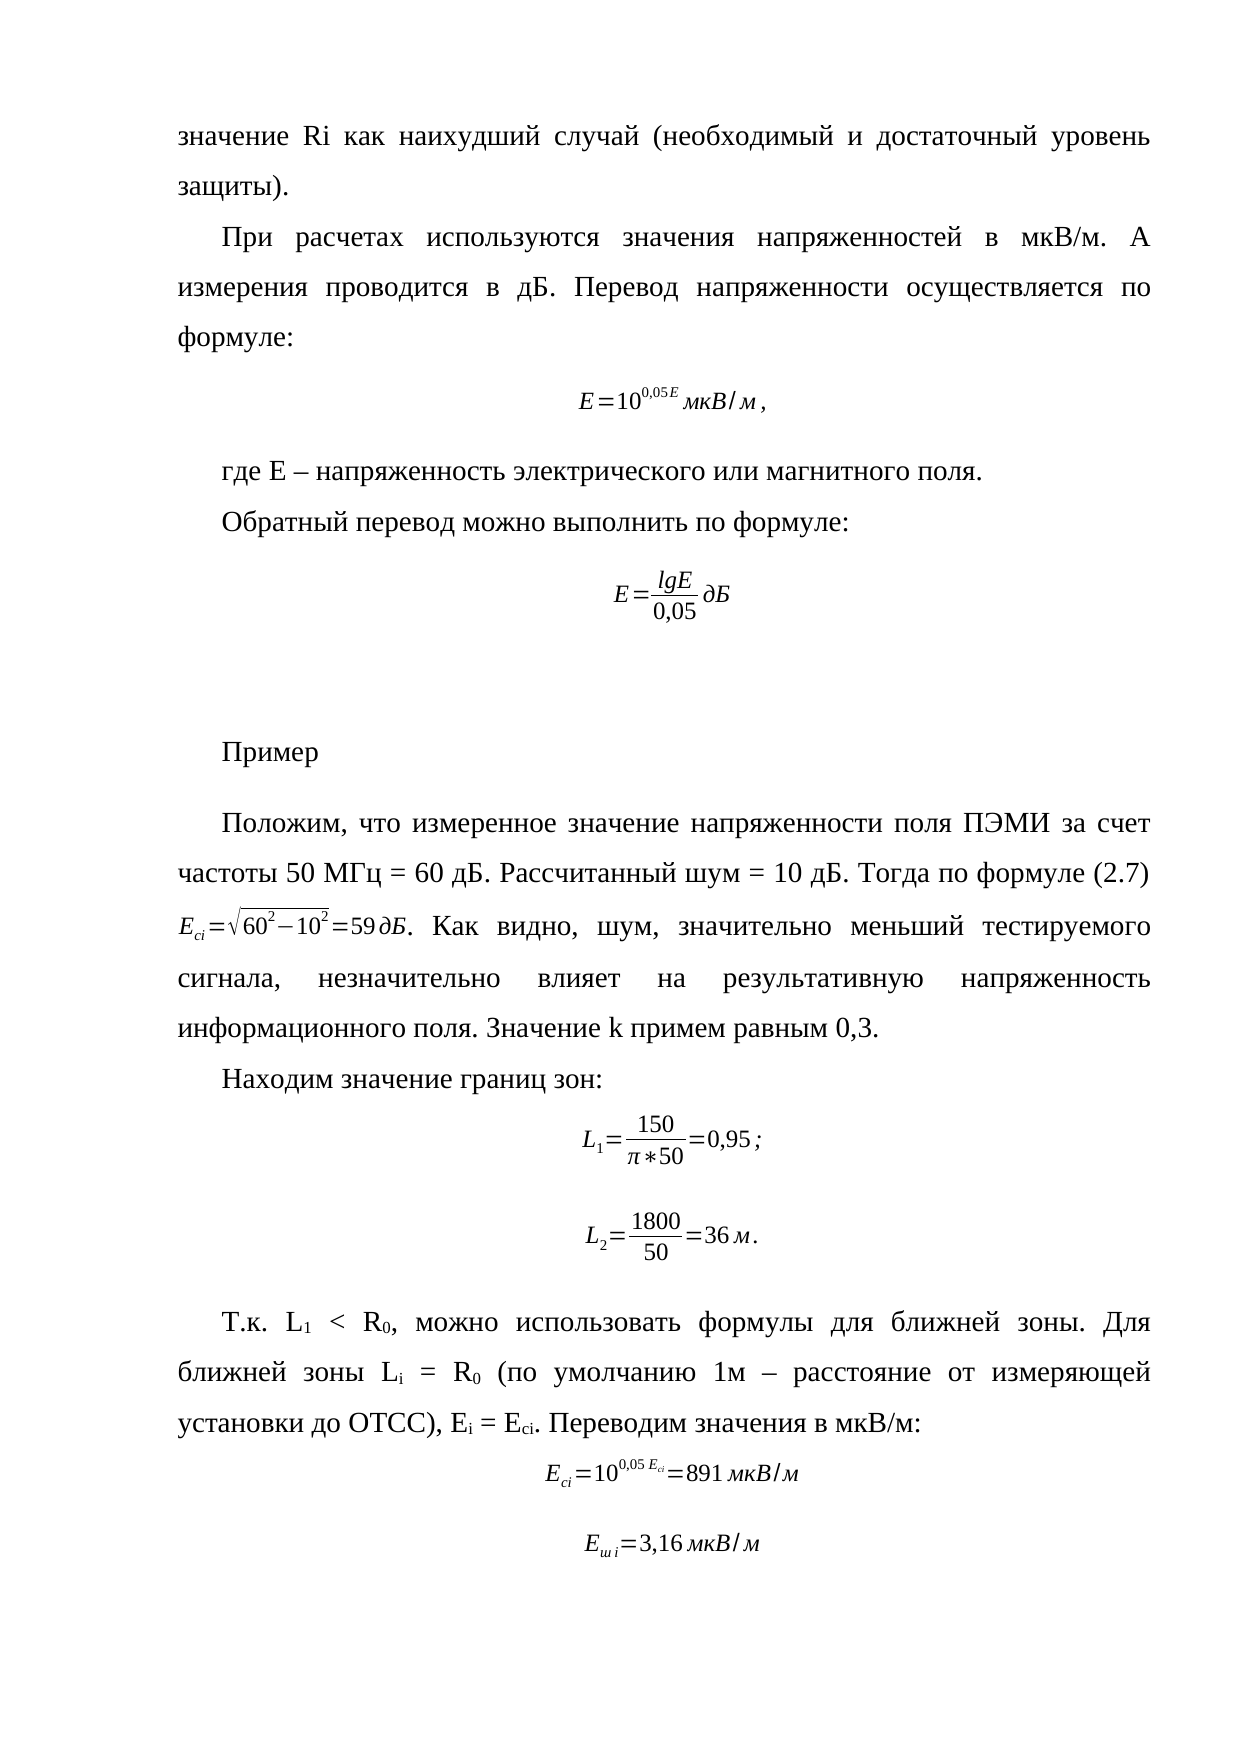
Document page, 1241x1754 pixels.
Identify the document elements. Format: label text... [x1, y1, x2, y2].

text Т.к. L1 < R0, можно использовать формулы для ближней зоны. Для ближней зоны Li = R0 (по умолчанию 1м – расстояние от измеряющей установки до ОТСС), Ei = Eci. Переводим значения в мкВ/м: [177, 1304, 1152, 1438]
text где E – напряженность электрического или магнитного поля. [177, 453, 1152, 487]
text Положим, что измеренное значение напряженности поля ПЭМИ за счет частоты 50 МГц = 60 дБ. Рассчитанный шум = 10 дБ. Тогда по формуле (2.7) . Как видно, шум, значительно меньший тестируемого сигнала, незначительно влияет на результативную напряженность информационного поля. Значение k примем равным 0,3. [177, 805, 1152, 1044]
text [177, 118, 1152, 202]
text При расчетах используются значения напряженностей в мкВ/м. А измерения проводится в дБ. Перевод напряженности осуществляется по формуле: [177, 219, 1152, 353]
text Находим значение границ зон: [177, 1061, 1152, 1094]
text Обратный перевод можно выполнить по формуле: [177, 504, 1152, 537]
text Пример [177, 734, 1122, 768]
